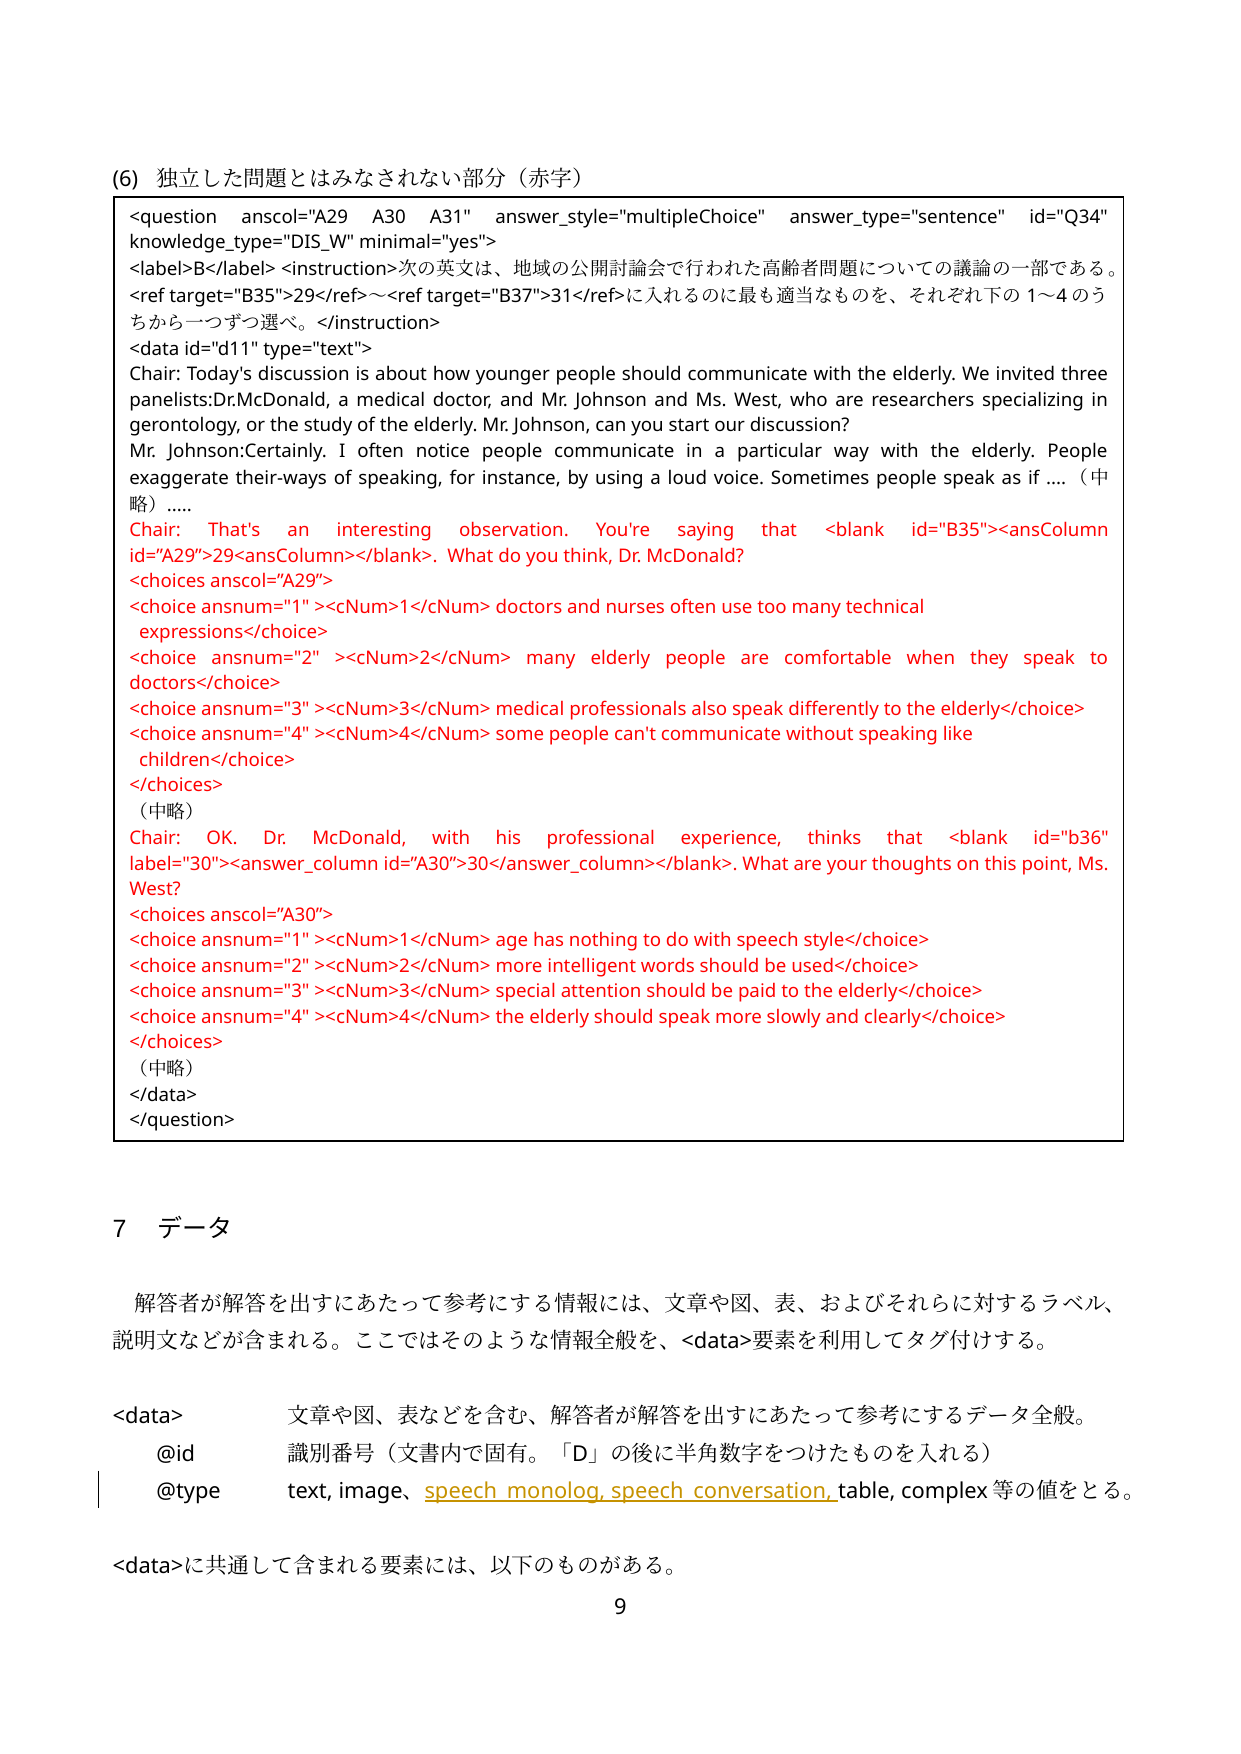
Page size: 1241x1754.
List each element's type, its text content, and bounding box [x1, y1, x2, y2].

text @id 識別番号（文書内で固有。「D」の後に半角数字をつけたものを入れる） [112, 1433, 1128, 1471]
text @type text, image、table, complex等の値をとる。 [112, 1471, 1128, 1508]
text <data>に共通して含まれる要素には、以下のものがある。 [112, 1546, 1128, 1583]
subtitle データ [112, 1208, 1128, 1246]
text <data> 文章や図、表などを含む、解答者が解答を出すにあたって参考にするデータ全般。 [112, 1396, 1128, 1433]
text 解答者が解答を出すにあたって参考にする情報には、文章や図、表、およびそれらに対するラベル、説明文などが含まれる。ここではそのような情報全般を、<data>要素を利用してタグ付けする。 [112, 1283, 1128, 1358]
list 独立した問題とはみなされない部分（赤字） [112, 158, 1128, 196]
